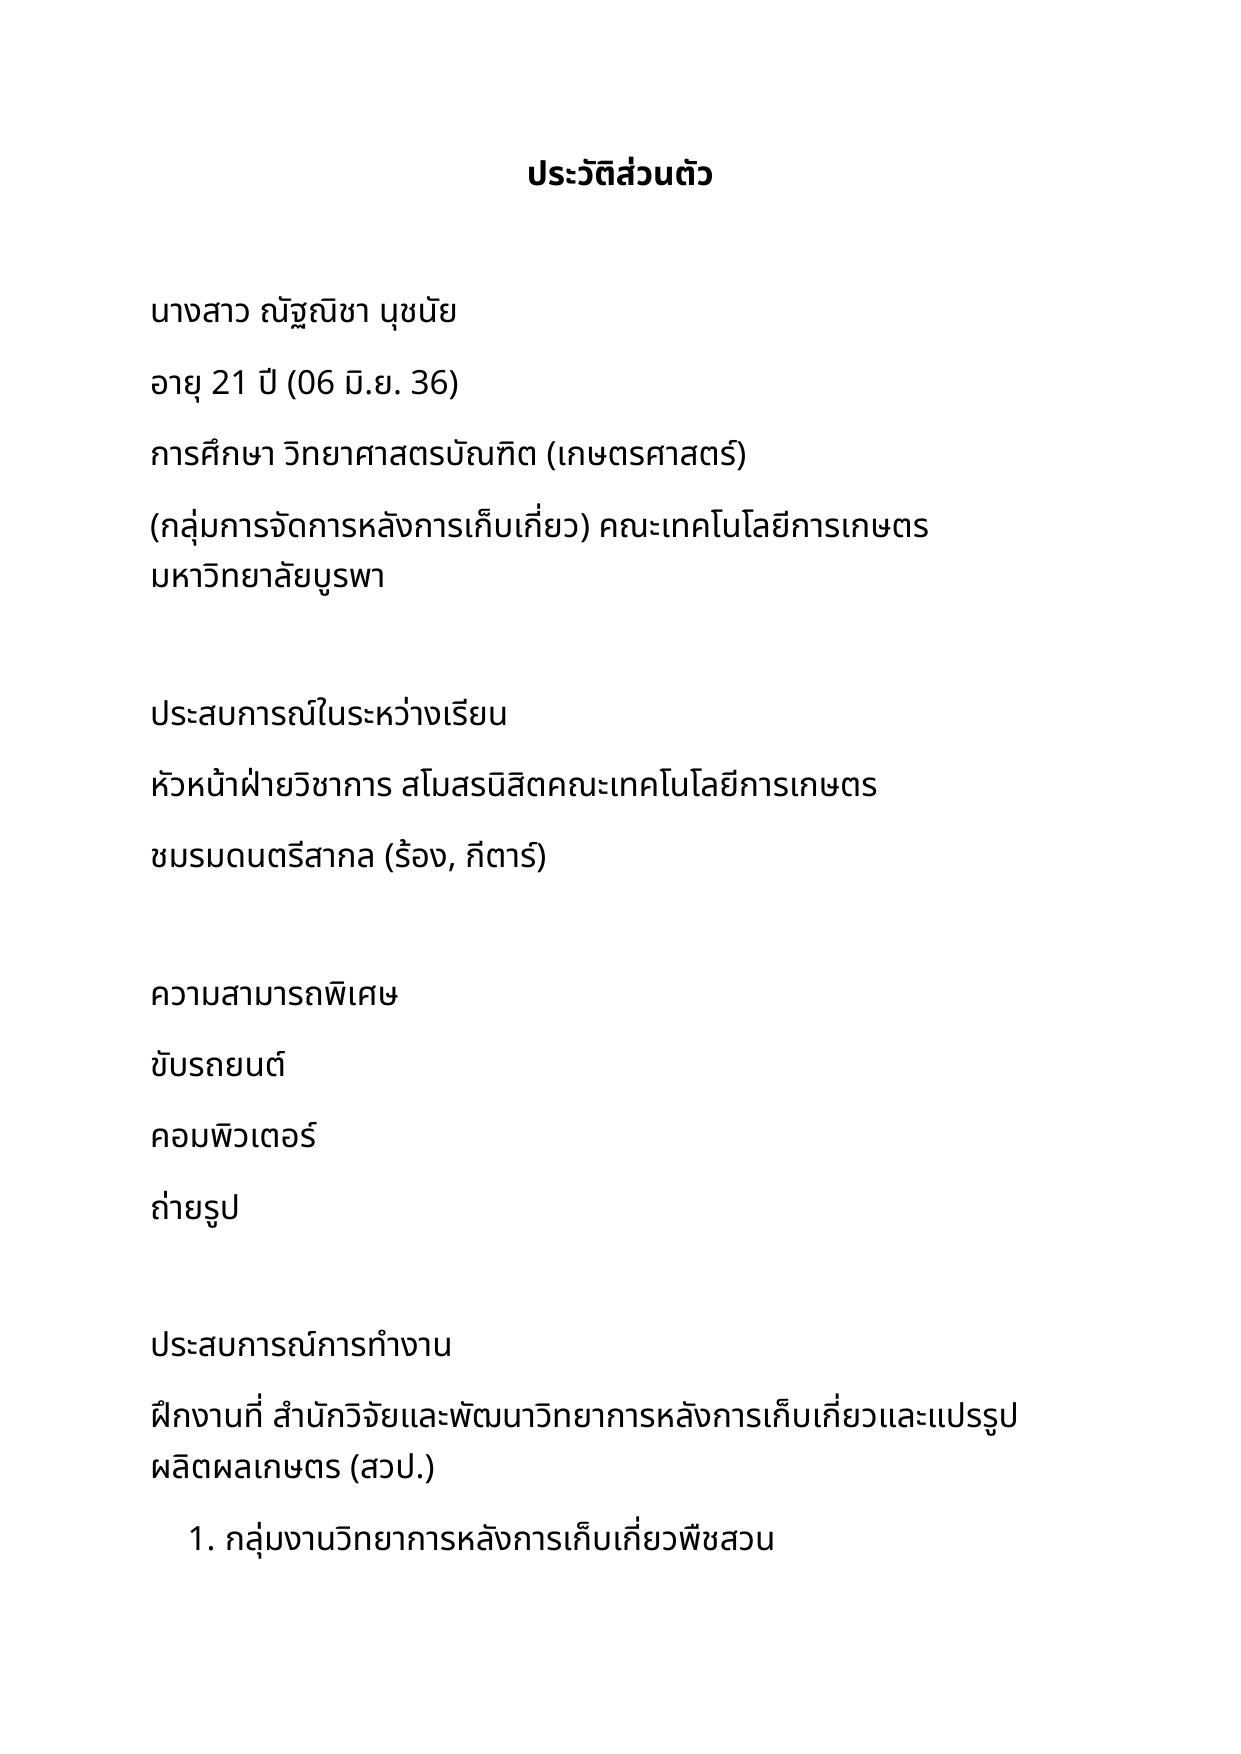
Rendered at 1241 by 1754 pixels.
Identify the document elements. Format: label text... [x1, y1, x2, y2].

list กลุ่มงานวิทยาการหลังการเก็บเกี่ยวพืชสวน [187, 1514, 1090, 1565]
text อายุ 21 ปี (06 มิ.ย. 36) [150, 359, 1090, 409]
text หัวหน้าฝ่ายวิชาการ สโมสรนิสิตคณะเทคโนโลยีการเกษตร [150, 761, 1090, 811]
text คอมพิวเตอร์ [150, 1112, 1090, 1163]
text ขับรถยนต์ [150, 1041, 1090, 1092]
text ชมรมดนตรีสากล (ร้อง, กีตาร์) [150, 832, 1090, 883]
text ความสามารถพิเศษ [150, 970, 1090, 1020]
text ประสบการณ์ในระหว่างเรียน [150, 690, 1090, 740]
text นางสาว ณัฐณิชา นุชนัย [150, 287, 1090, 338]
text ประสบการณ์การทำงาน [150, 1321, 1090, 1372]
text การศึกษา วิทยาศาสตรบัณฑิต (เกษตรศาสตร์) [150, 430, 1090, 481]
text (กลุ่มการจัดการหลังการเก็บเกี่ยว) คณะเทคโนโลยีการเกษตร มหาวิทยาลัยบูรพา [150, 502, 1090, 603]
text ประวัติส่วนตัว [150, 150, 1090, 200]
text ฝึกงานที่ สำนักวิจัยและพัฒนาวิทยาการหลังการเก็บเกี่ยวและแปรรูปผลิตผลเกษตร (สวป.) [150, 1392, 1090, 1493]
text ถ่ายรูป [150, 1184, 1090, 1234]
